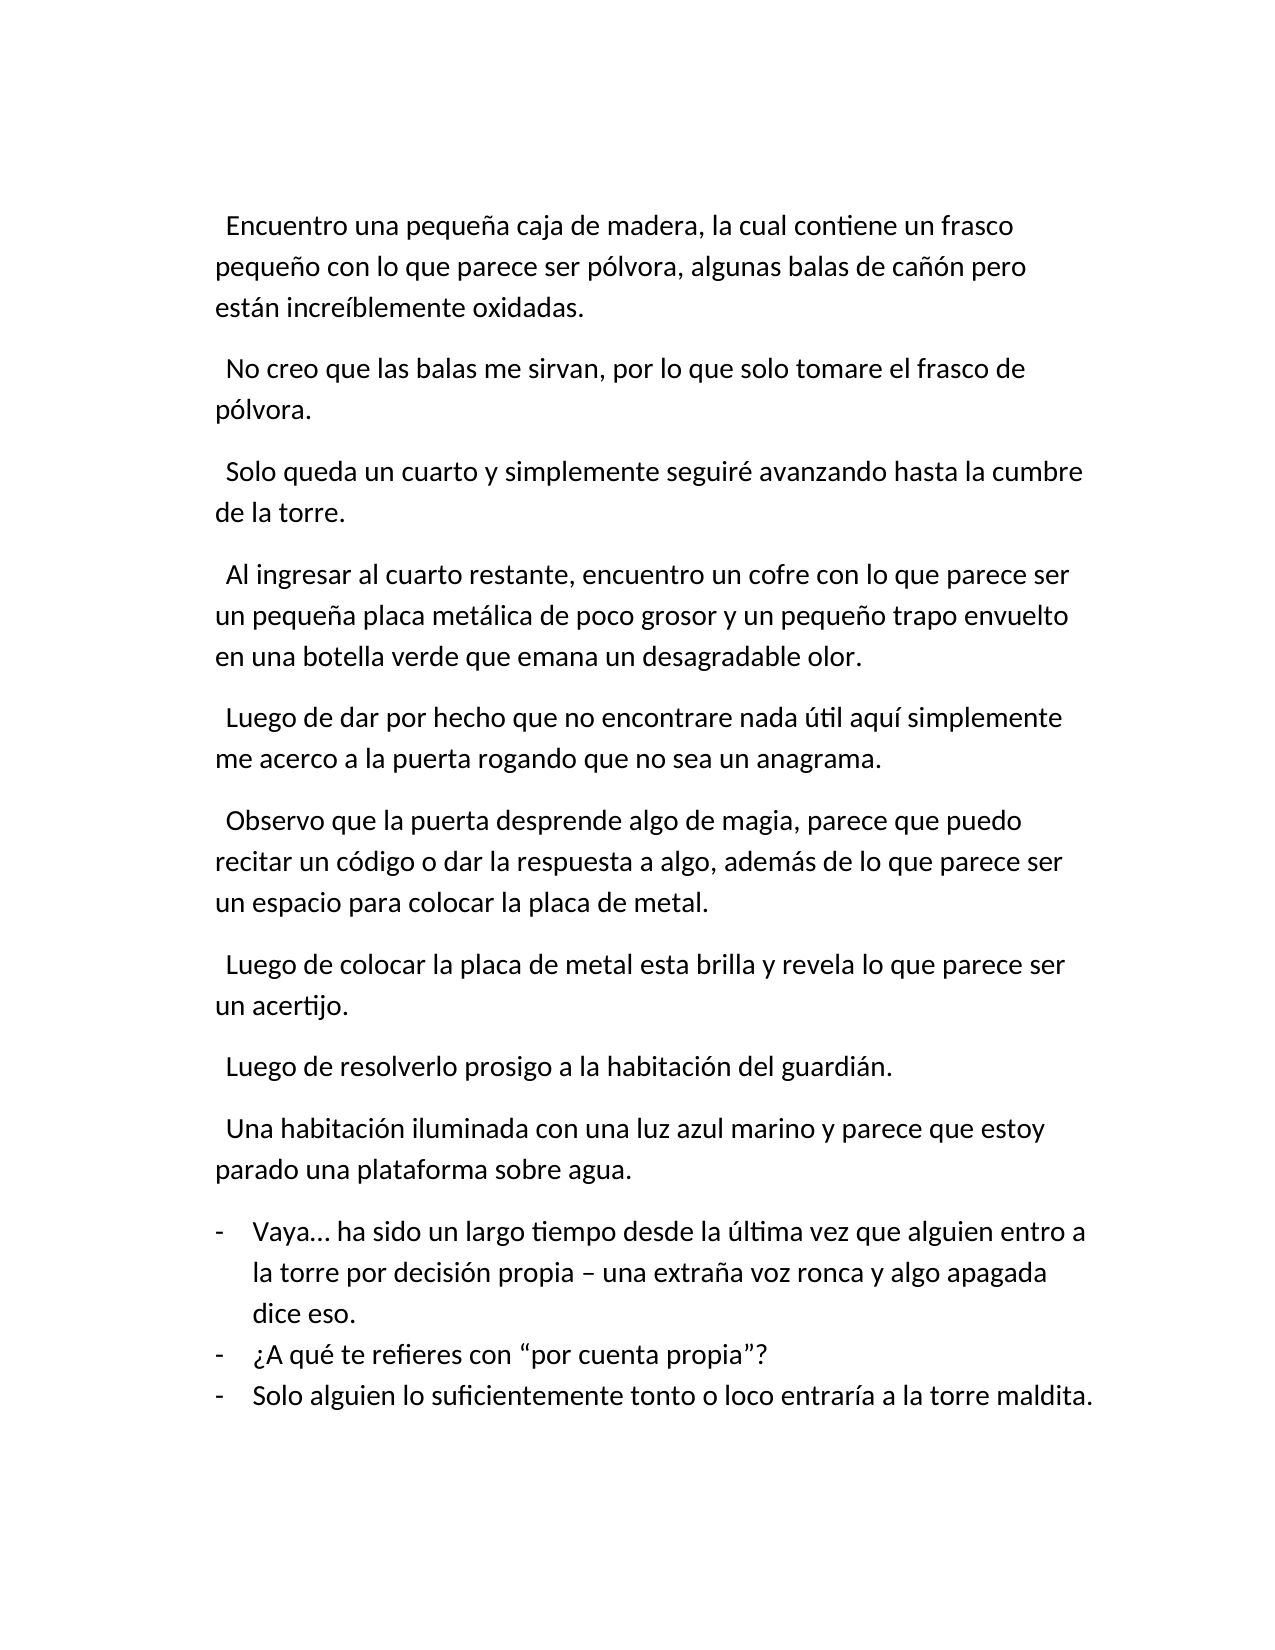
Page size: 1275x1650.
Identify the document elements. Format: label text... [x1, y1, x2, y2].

text Encuentro una pequeña caja de madera, la cual contiene un frasco pequeño con lo que parece ser pólvora, algunas balas de cañón pero están increíblemente oxidadas. [215, 207, 1098, 324]
text Una habitación iluminada con una luz azul marino y parece que estoy parado una plataforma sobre agua. [215, 1110, 1098, 1187]
text Luego de colocar la placa de metal esta brilla y revela lo que parece ser un acertijo. [215, 946, 1098, 1022]
list Vaya… ha sido un largo tiempo desde la última vez que alguien entro a la torre por decisión propia – una extraña voz ronca y algo apagada dice eso. [215, 1213, 1098, 1331]
text Luego de resolverlo prosigo a la habitación del guardián. [215, 1048, 1098, 1084]
text Al ingresar al cuarto restante, encuentro un cofre con lo que parece ser un pequeña placa metálica de poco grosor y un pequeño trapo envuelto en una botella verde que emana un desagradable olor. [215, 556, 1098, 673]
text No creo que las balas me sirvan, por lo que solo tomare el frasco de pólvora. [215, 350, 1098, 427]
text Observo que la puerta desprende algo de magia, parece que puedo recitar un código o dar la respuesta a algo, además de lo que parece ser un espacio para colocar la placa de metal. [215, 802, 1098, 920]
list ¿A qué te refieres con “por cuenta propia”? [215, 1336, 1098, 1371]
text Luego de dar por hecho que no encontrare nada útil aquí simplemente me acerco a la puerta rogando que no sea un anagrama. [215, 699, 1098, 776]
text Solo queda un cuarto y simplemente seguiré avanzando hasta la cumbre de la torre. [215, 453, 1098, 530]
list Solo alguien lo suficientemente tonto o loco entraría a la torre maldita. [215, 1377, 1098, 1412]
